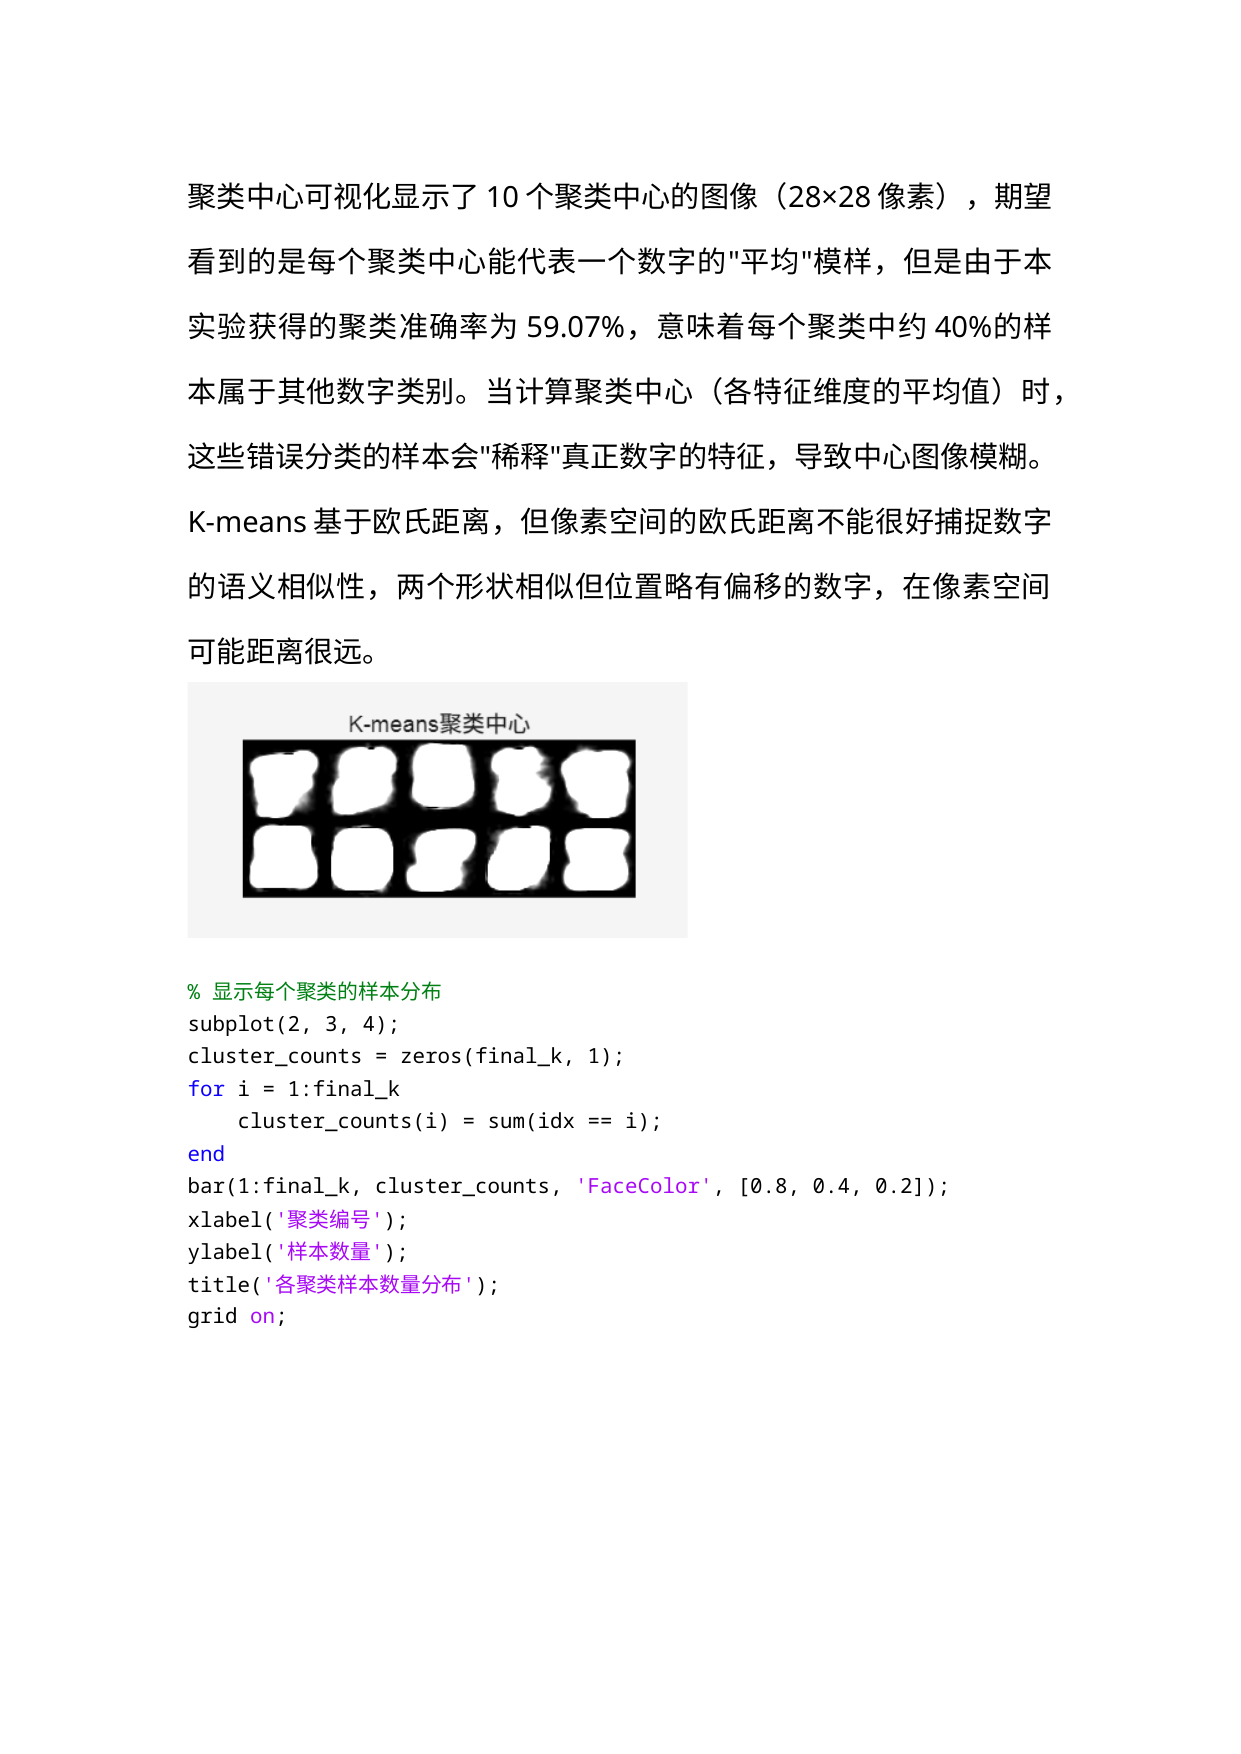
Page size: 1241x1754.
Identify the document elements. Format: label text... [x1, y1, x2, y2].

text cluster_counts(i) = sum(idx == i); [187, 1104, 1053, 1137]
text grid on; [187, 1299, 1053, 1332]
picture [187, 682, 688, 938]
text cluster_counts = zeros(final_k, 1); [187, 1039, 1053, 1072]
text title('各聚类样本数量分布'); [187, 1267, 1053, 1299]
text K-means基于欧氏距离，但像素空间的欧氏距离不能很好捕捉数字的语义相似性，两个形状相似但位置略有偏移的数字，在像素空间可能距离很远。 [187, 487, 1053, 682]
text xlabel('聚类编号'); [187, 1202, 1053, 1234]
text ylabel('样本数量'); [187, 1234, 1053, 1267]
text for i = 1:final_k [187, 1072, 1053, 1104]
text % 显示每个聚类的样本分布 [187, 974, 1053, 1007]
text subplot(2, 3, 4); [187, 1007, 1053, 1039]
text end [187, 1137, 1053, 1169]
text bar(1:final_k, cluster_counts, 'FaceColor', [0.8, 0.4, 0.2]); [187, 1169, 1053, 1202]
text 聚类中心可视化显示了10个聚类中心的图像（28×28像素），期望看到的是每个聚类中心能代表一个数字的"平均"模样，但是由于本实验获得的聚类准确率为59.07%，意味着每个聚类中约40%的样本属于其他数字类别。当计算聚类中心（各特征维度的平均值）时，这些错误分类的样本会"稀释"真正数字的特征，导致中心图像模糊。 [187, 162, 1053, 487]
